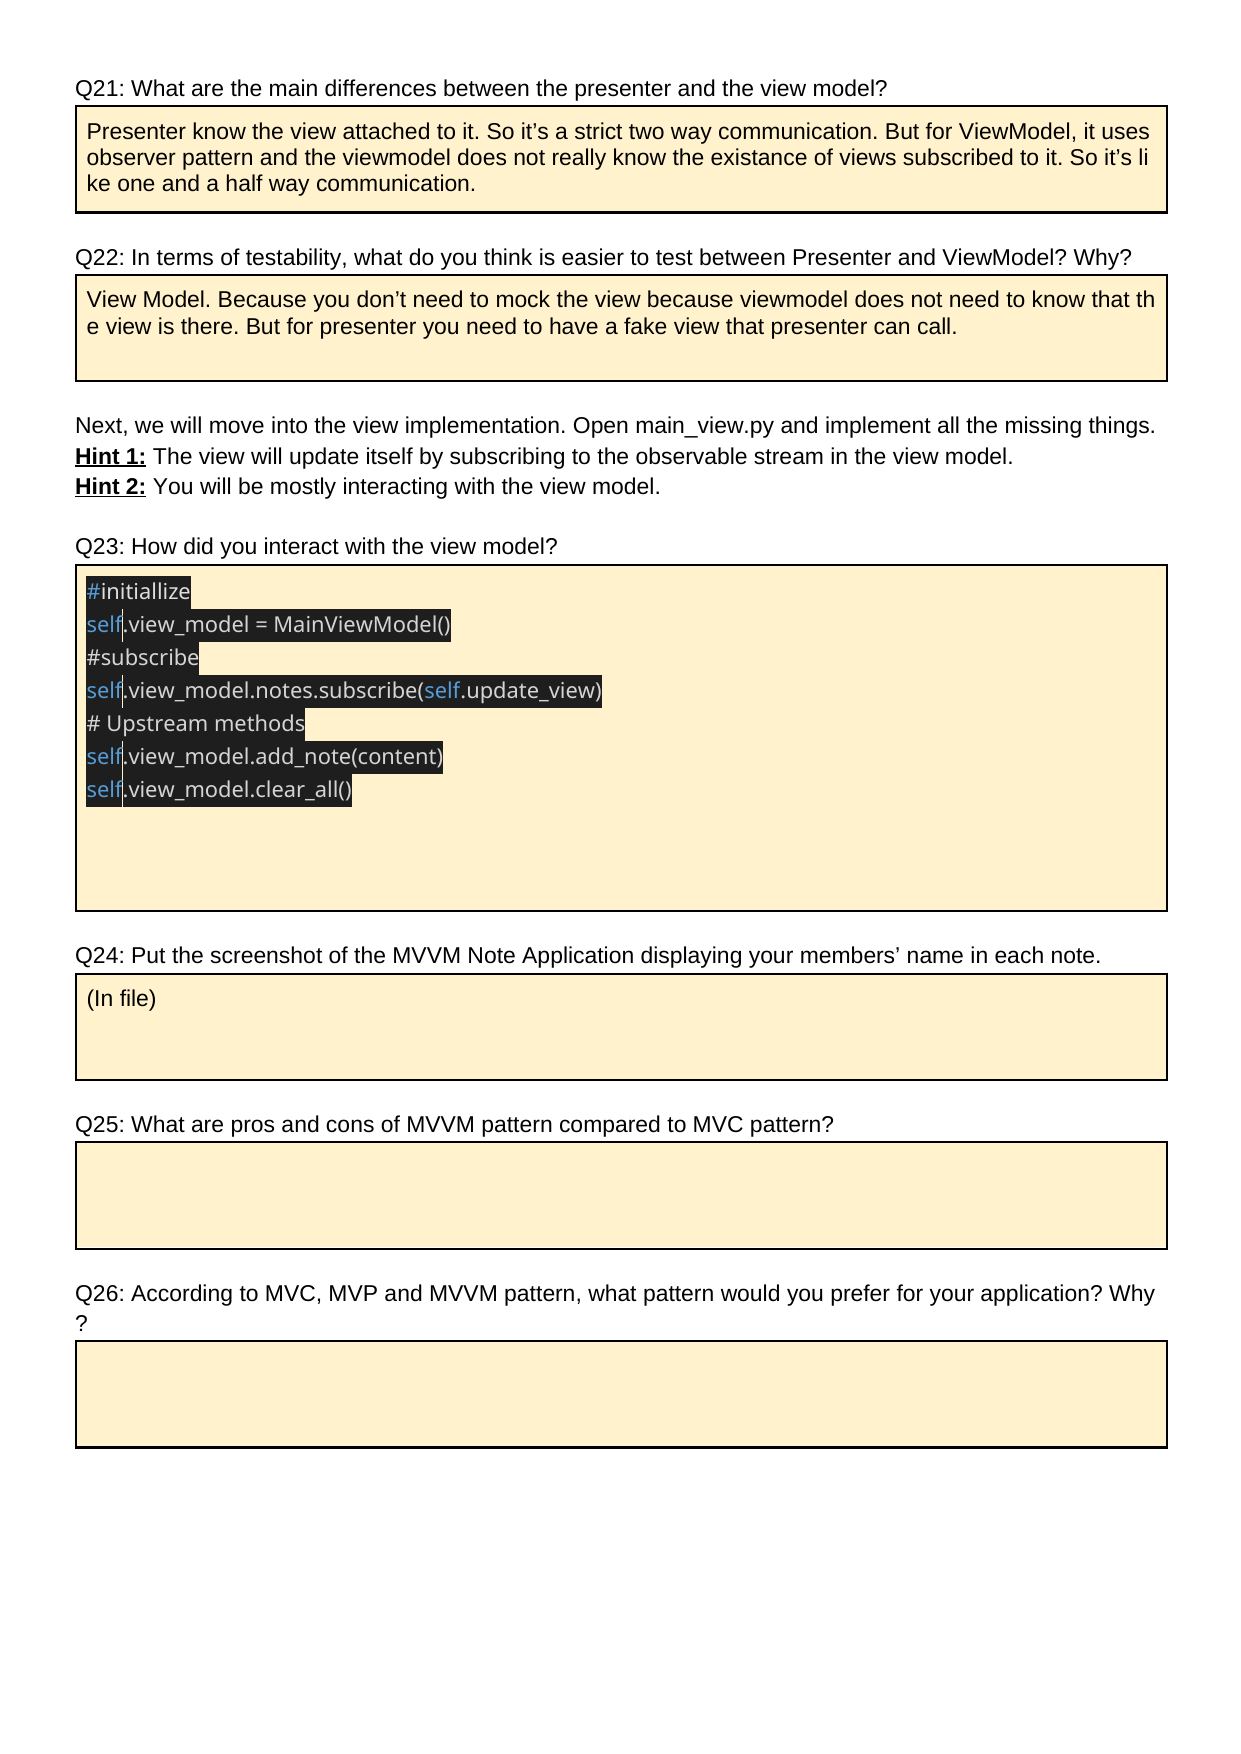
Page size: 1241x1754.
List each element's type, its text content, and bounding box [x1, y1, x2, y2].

table_header (In file) [77, 975, 1166, 1079]
table_header [77, 1143, 1166, 1247]
table_header #initiallize self.view_model = MainViewModel() #subscribe self.view_model.notes.subscribe(self.update_view) # Upstream methods self.view_model.add_note(content) self.view_model.clear_all() [77, 566, 1166, 910]
text Q23: How did you interact with the view model? [75, 533, 1165, 560]
text Hint 2: You will be mostly interacting with the view model. [75, 473, 1165, 499]
text Next, we will move into the view implementation. Open main_view.py and implement all the missing things. [75, 412, 1165, 439]
text Q26: According to MVC, MVP and MVVM pattern, what pattern would you prefer for your application? Why? [75, 1280, 1165, 1336]
table_header Presenter know the view attached to it. So it’s a strict two way communication. But for ViewModel, it uses observer pattern and the viewmodel does not really know the existance of views subscribed to it. So it’s like one and a half way communication. [77, 107, 1166, 211]
table_header View Model. Because you don’t need to mock the view because viewmodel does not need to know that the view is there. But for presenter you need to have a fake view that presenter can call. [77, 276, 1166, 380]
text Hint 1: The view will update itself by subscribing to the observable stream in the view model. [75, 443, 1165, 469]
table_header [77, 1342, 1166, 1446]
text Q22: In terms of testability, what do you think is easier to test between Presenter and ViewModel? Why? [75, 244, 1165, 270]
text Q24: Put the screenshot of the MVVM Note Application displaying your members’ name in each note. [75, 942, 1165, 969]
text Q25: What are pros and cons of MVVM pattern compared to MVC pattern? [75, 1111, 1165, 1137]
text Q21: What are the main differences between the presenter and the view model? [75, 75, 1165, 101]
